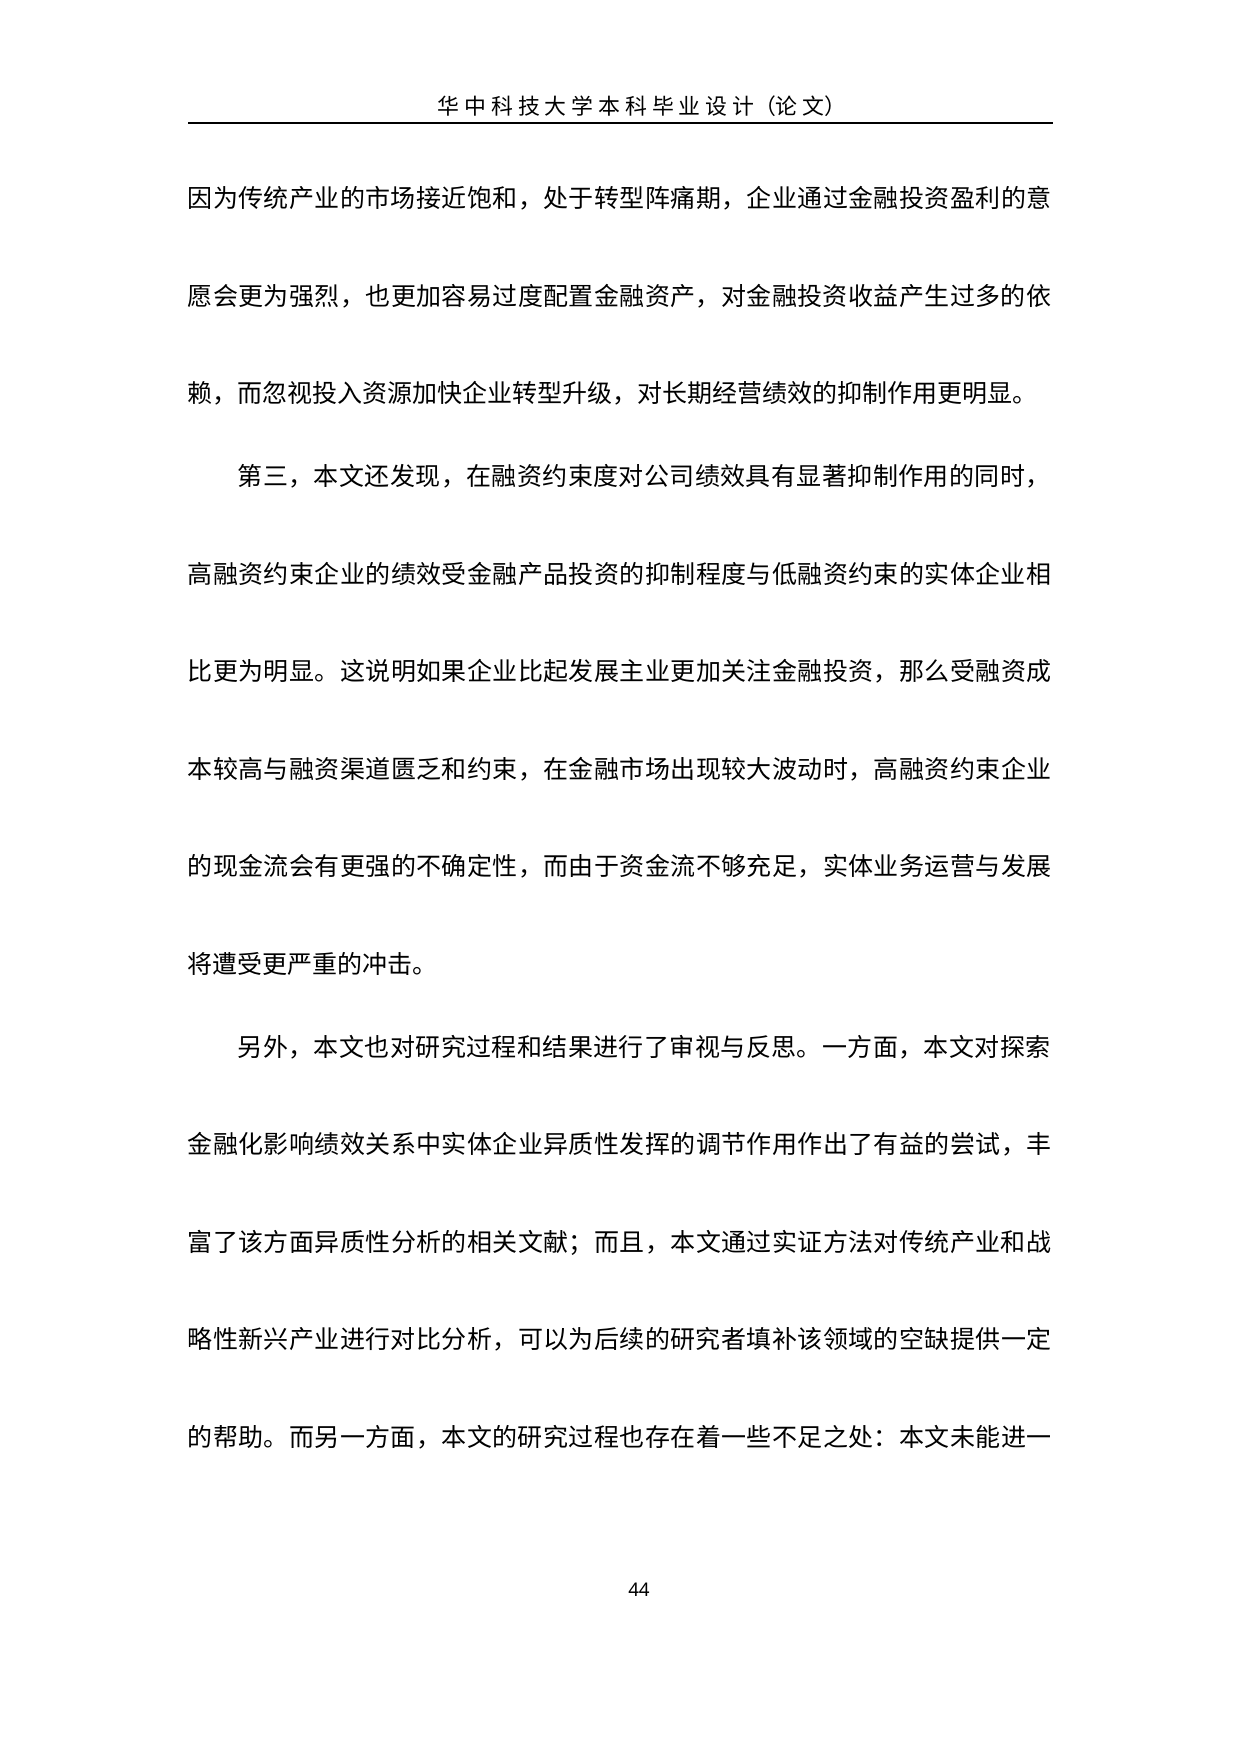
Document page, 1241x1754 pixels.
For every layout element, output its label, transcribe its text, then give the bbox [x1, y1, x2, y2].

text 第三，本文还发现，在融资约束度对公司绩效具有显著抑制作用的同时，高融资约束企业的绩效受金融产品投资的抑制程度与低融资约束的实体企业相比更为明显。这说明如果企业比起发展主业更加关注金融投资，那么受融资成本较高与融资渠道匮乏和约束，在金融市场出现较大波动时，高融资约束企业的现金流会有更强的不确定性，而由于资金流不够充足，实体业务运营与发展将遭受更严重的冲击。 [187, 442, 1053, 995]
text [187, 164, 1053, 424]
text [187, 1013, 1053, 1468]
